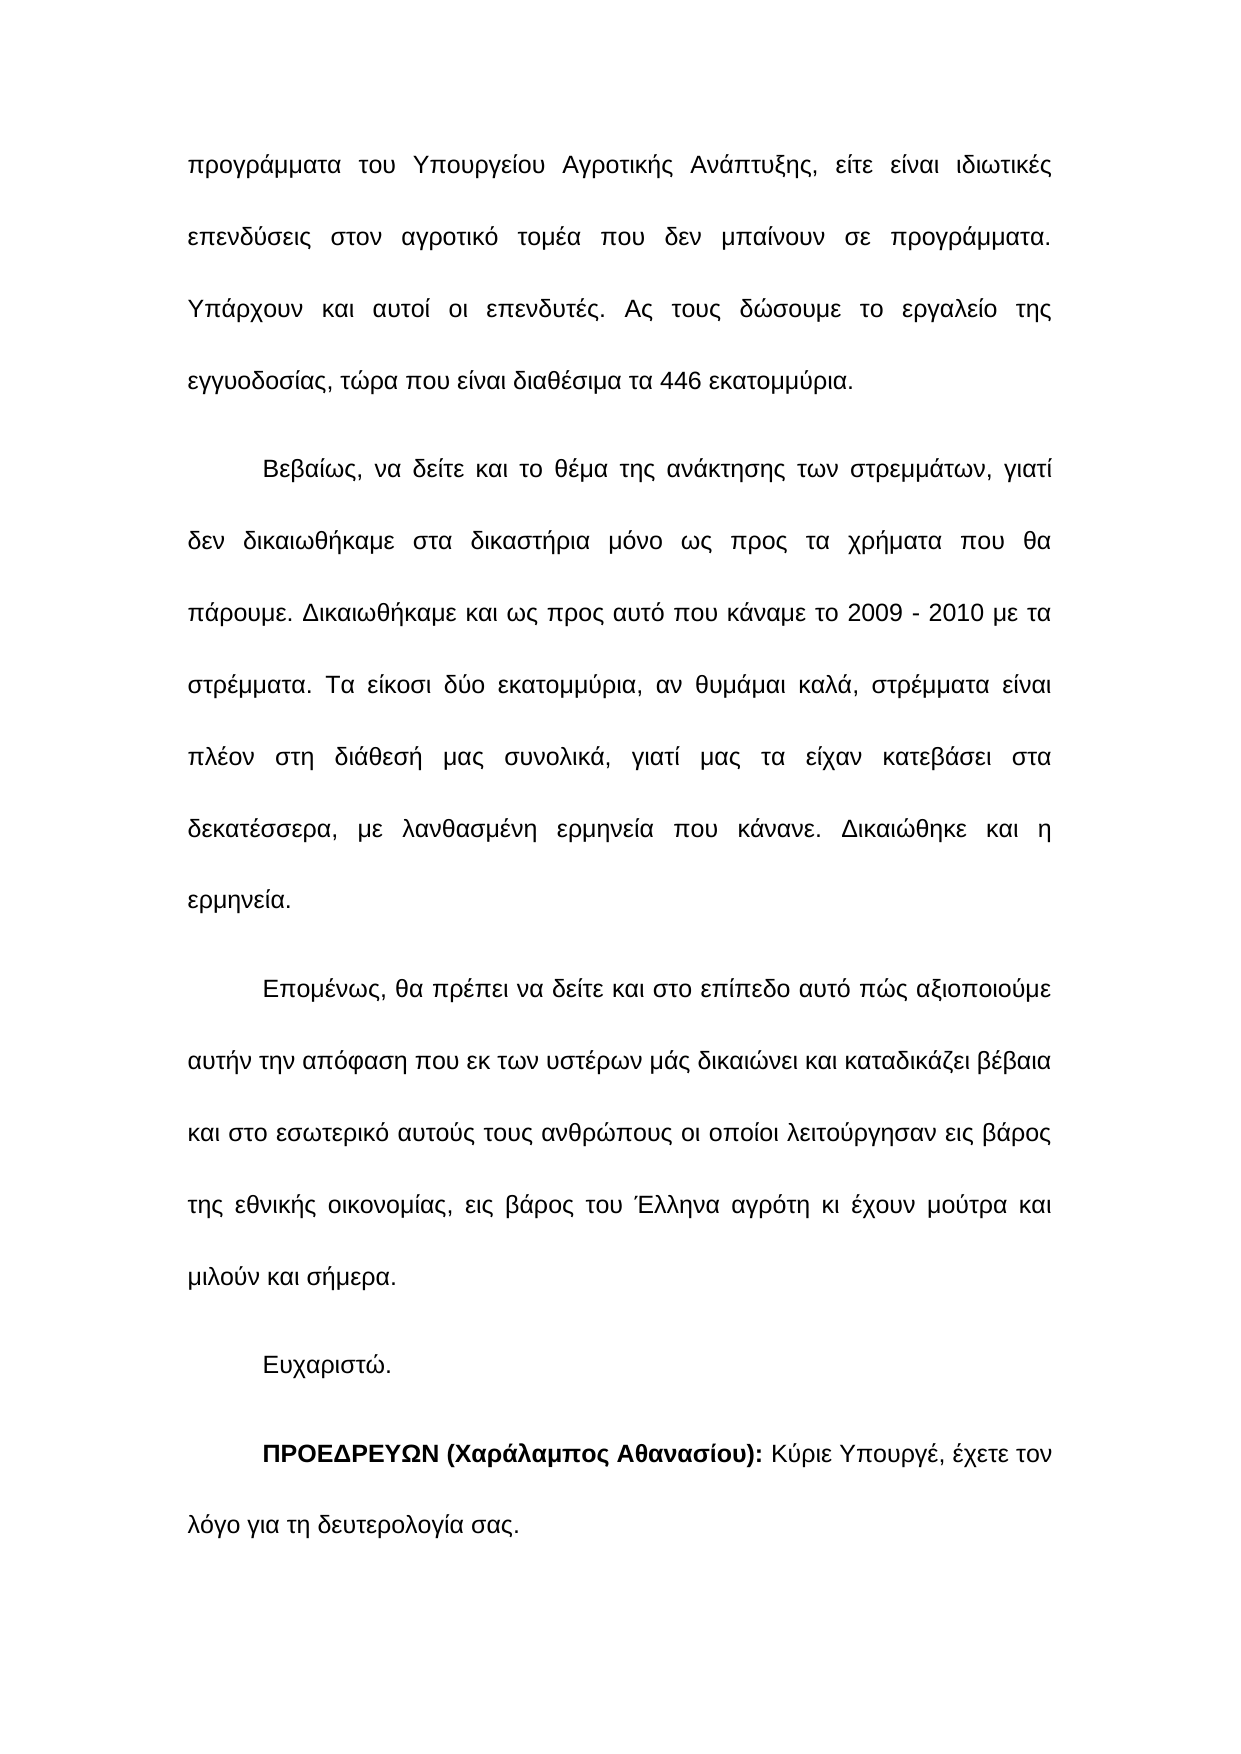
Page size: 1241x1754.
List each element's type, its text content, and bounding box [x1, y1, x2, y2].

text Ευχαριστώ. [187, 1350, 1053, 1379]
text Επομένως, θα πρέπει να δείτε και στο επίπεδο αυτό πώς αξιοποιούμε αυτήν την απόφαση που εκ των υστέρων μάς δικαιώνει και καταδικάζει βέβαια και στο εσωτερικό αυτούς τους ανθρώπους οι οποίοι λειτούργησαν εις βάρος της εθνικής οικονομίας, εις βάρος του Έλληνα αγρότη κι έχουν μούτρα και μιλούν και σήμερα. [187, 974, 1053, 1290]
text Βεβαίως, να δείτε και το θέμα της ανάκτησης των στρεμμάτων, γιατί δεν δικαιωθήκαμε στα δικαστήρια μόνο ως προς τα χρήματα που θα πάρουμε. Δικαιωθήκαμε και ως προς αυτό που κάναμε το 2009 - 2010 με τα στρέμματα. Τα είκοσι δύο εκατομμύρια, αν θυμάμαι καλά, στρέμματα είναι πλέον στη διάθεσή μας συνολικά, γιατί μας τα είχαν κατεβάσει στα δεκατέσσερα, με λανθασμένη ερμηνεία που κάνανε. Δικαιώθηκε και η ερμηνεία. [187, 454, 1053, 914]
text ΠΡΟΕΔΡΕΥΩΝ (Χαράλαμπος Αθανασίου): Κύριε Υπουργέ, έχετε τον λόγο για τη δευτερολογία σας. [187, 1438, 1053, 1539]
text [187, 150, 1053, 394]
